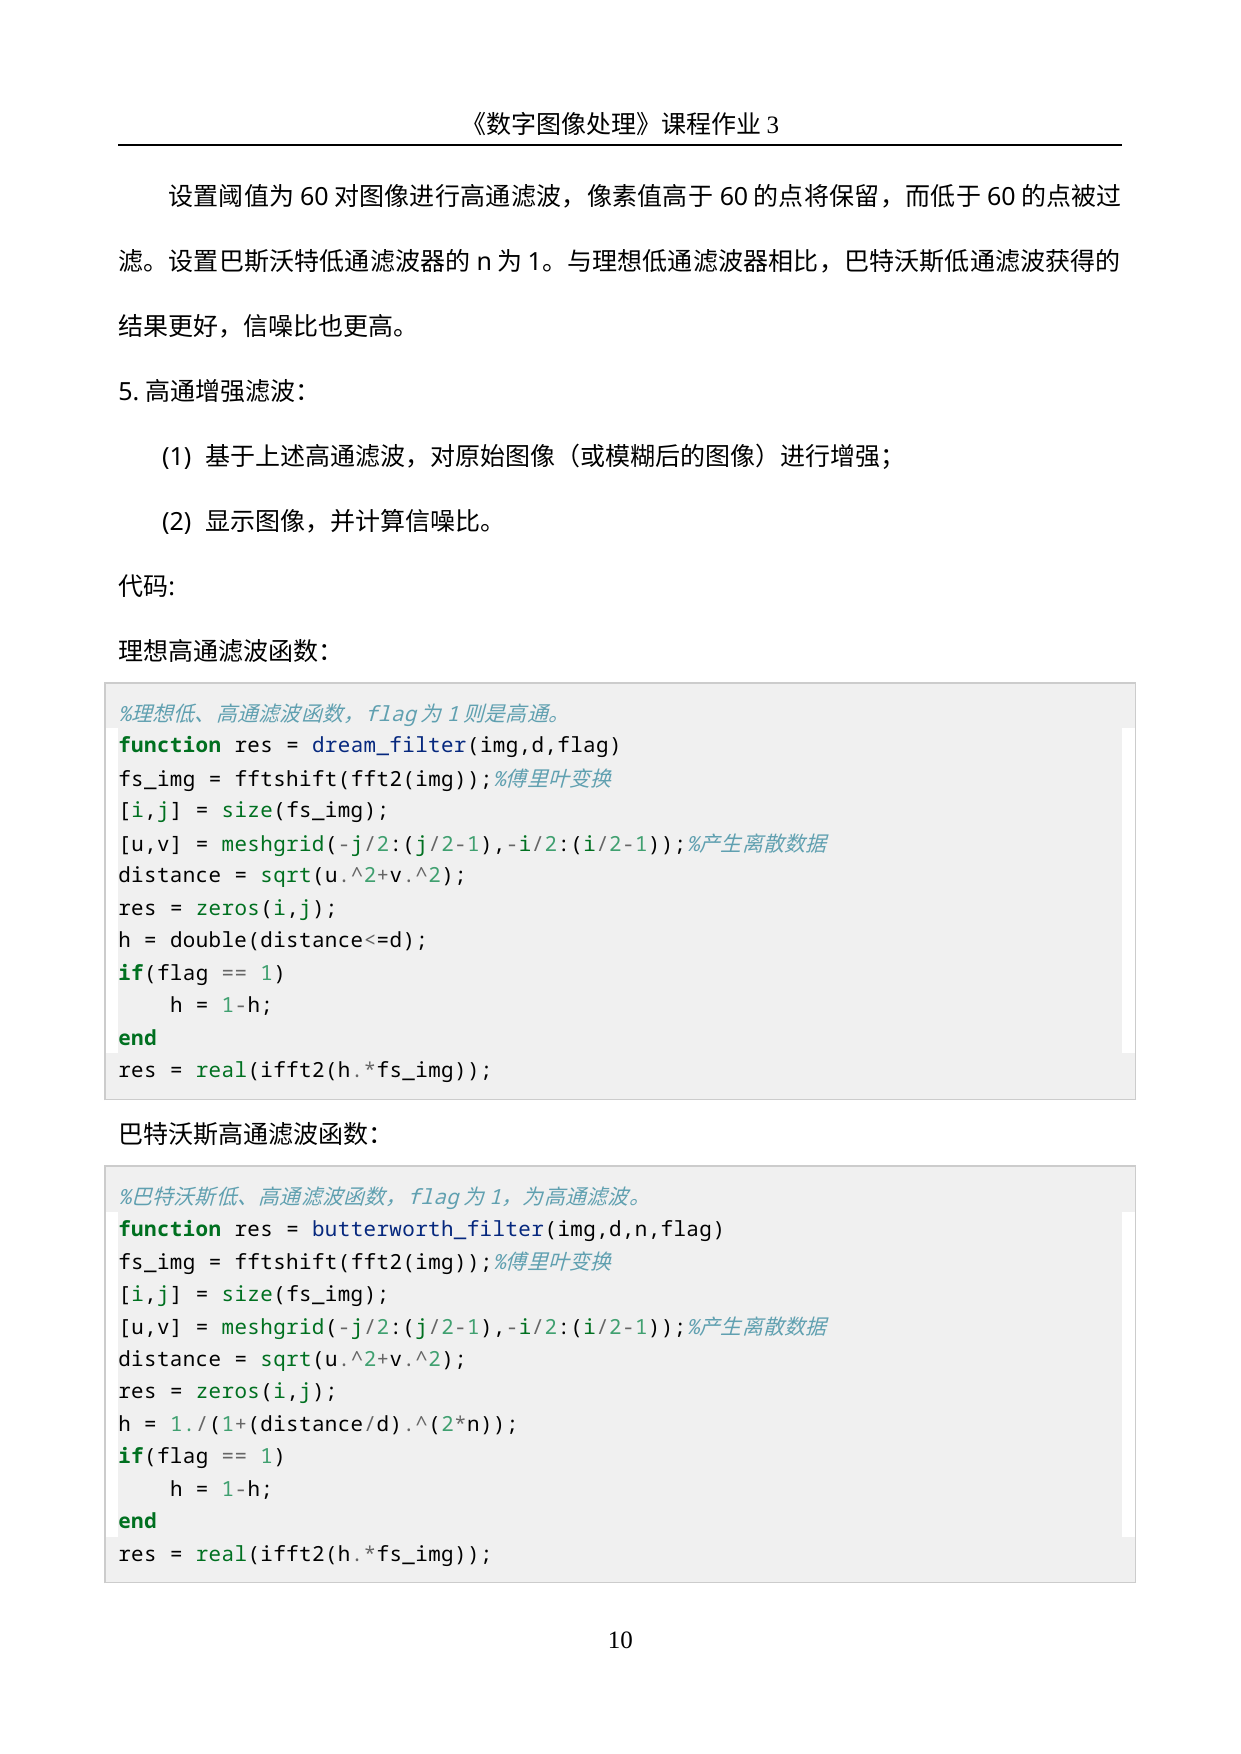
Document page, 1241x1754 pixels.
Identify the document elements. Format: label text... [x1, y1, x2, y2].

text res = zeros(i,j); [118, 1374, 1122, 1407]
text 代码: [118, 552, 1122, 617]
text 设置阈值为60对图像进行高通滤波，像素值高于60的点将保留，而低于60的点被过滤。设置巴斯沃特低通滤波器的n为1。与理想低通滤波器相比，巴特沃斯低通滤波获得的结果更好，信噪比也更高。 [118, 162, 1122, 357]
text distance = sqrt(u.^2+v.^2); [118, 1342, 1122, 1374]
text h = 1-h; [118, 988, 1122, 1021]
text if(flag == 1) [118, 1439, 1122, 1472]
list 显示图像，并计算信噪比。 [162, 487, 1122, 552]
text distance = sqrt(u.^2+v.^2); [118, 858, 1122, 891]
list 高通增强滤波： [118, 357, 1122, 422]
text fs_img = fftshift(fft2(img));%傅里叶变换 [118, 1244, 1122, 1277]
text end [118, 1021, 1122, 1039]
text h = 1-h; [118, 1472, 1122, 1504]
text fs_img = fftshift(fft2(img));%傅里叶变换 [118, 761, 1122, 793]
text h = double(distance<=d); [118, 923, 1122, 956]
text 巴特沃斯高通滤波函数： [118, 1100, 1122, 1165]
text %巴特沃斯低、高通滤波函数，flag为1，为高通滤波。 [106, 1167, 1135, 1212]
text res = zeros(i,j); [118, 891, 1122, 923]
text [i,j] = size(fs_img); [118, 793, 1122, 826]
text res = real(ifft2(h.*fs_img)); [106, 1039, 1135, 1099]
text end [118, 1504, 1122, 1523]
text function res = dream_filter(img,d,flag) [118, 728, 1122, 761]
text [i,j] = size(fs_img); [118, 1277, 1122, 1309]
text 理想高通滤波函数： [118, 617, 1122, 682]
text [u,v] = meshgrid(-j/2:(j/2-1),-i/2:(i/2-1));%产生离散数据 [118, 1309, 1122, 1342]
text h = 1./(1+(distance/d).^(2*n)); [118, 1407, 1122, 1439]
text [u,v] = meshgrid(-j/2:(j/2-1),-i/2:(i/2-1));%产生离散数据 [118, 826, 1122, 858]
text function res = butterworth_filter(img,d,n,flag) [118, 1212, 1122, 1244]
text %理想低、高通滤波函数，flag为1则是高通。 [106, 684, 1135, 728]
list 基于上述高通滤波，对原始图像（或模糊后的图像）进行增强； [162, 422, 1122, 487]
text if(flag == 1) [118, 956, 1122, 988]
text res = real(ifft2(h.*fs_img)); [106, 1523, 1135, 1582]
